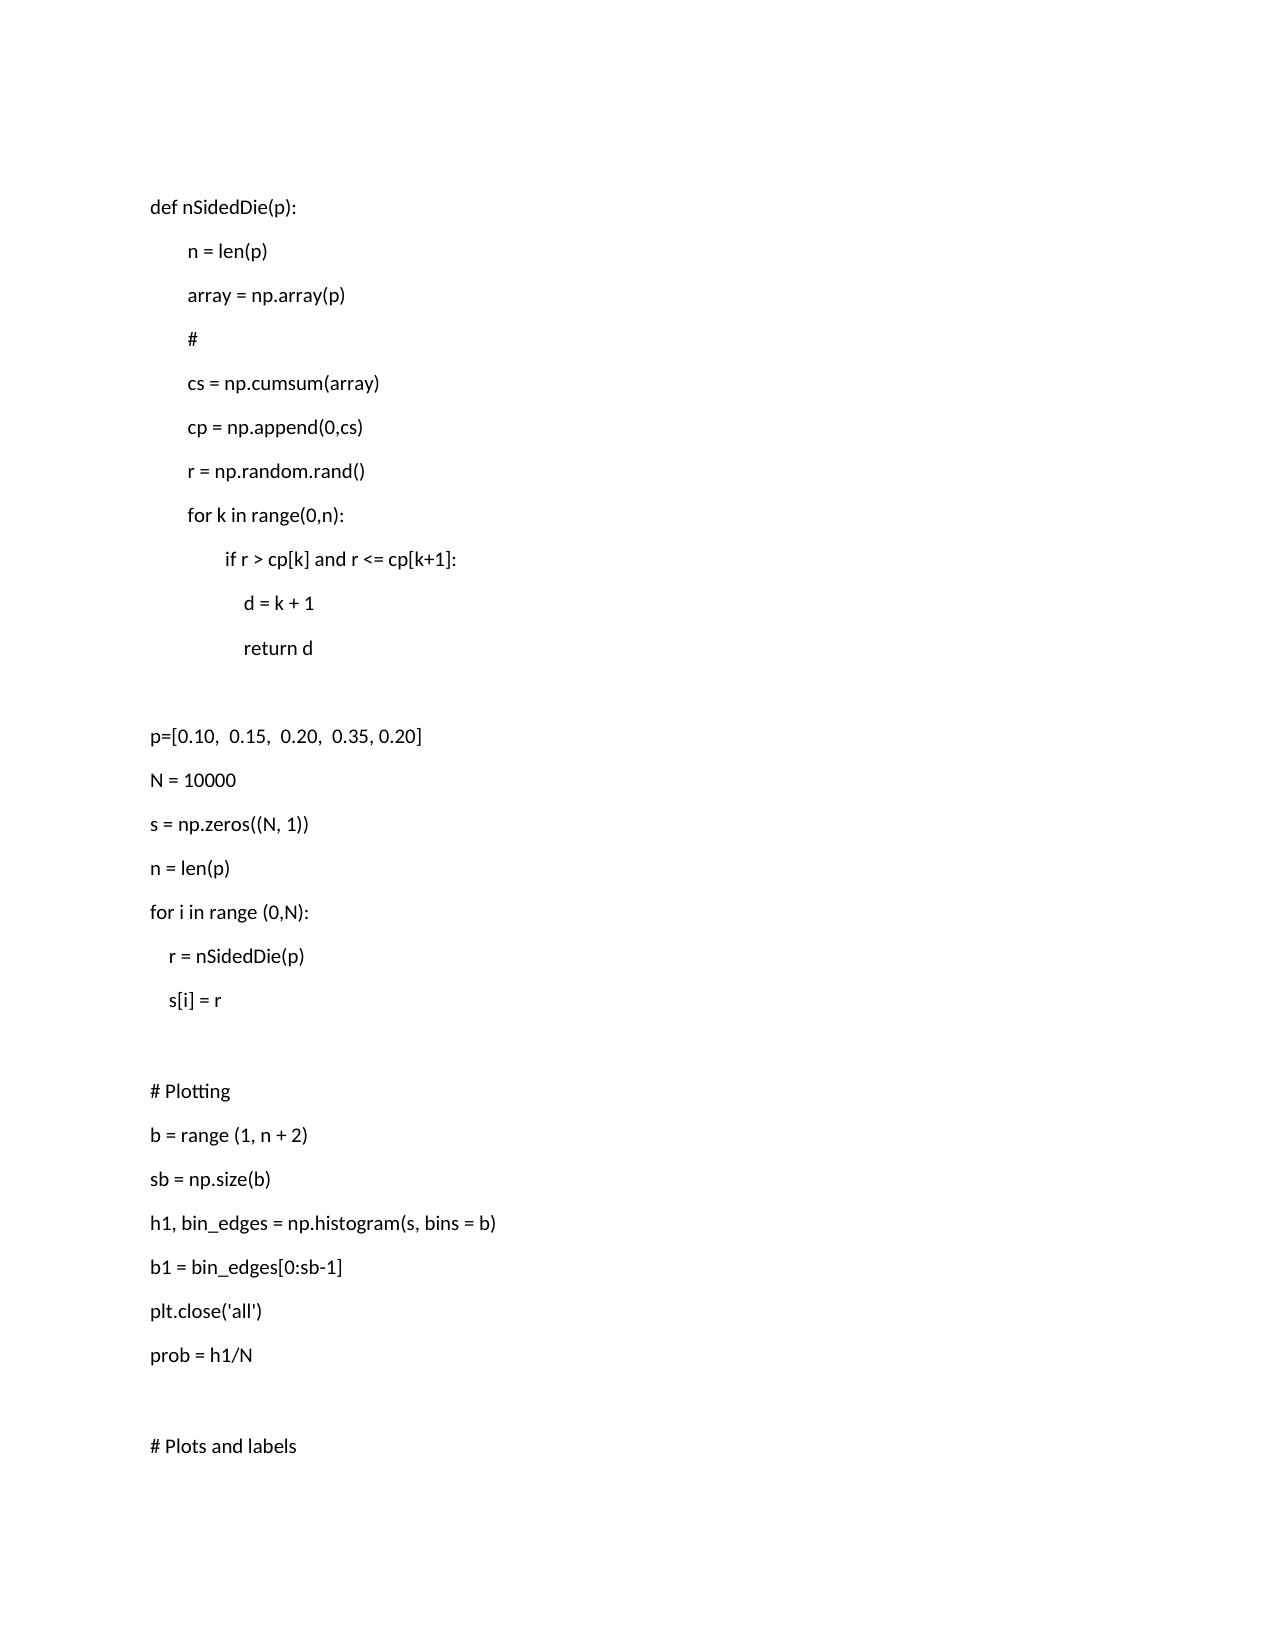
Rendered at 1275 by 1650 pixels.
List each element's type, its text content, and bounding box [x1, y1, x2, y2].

text for k in range(0,n): [150, 502, 1125, 528]
text for i in range (0,N): [150, 899, 1125, 924]
text p=[0.10, 0.15, 0.20, 0.35, 0.20] [150, 723, 1125, 748]
text # Plotting [150, 1078, 1125, 1103]
text array = np.array(p) [150, 282, 1125, 308]
text n = len(p) [150, 855, 1125, 880]
text cp = np.append(0,cs) [150, 414, 1125, 440]
text d = k + 1 [150, 591, 1125, 616]
text plt.close('all') [150, 1298, 1125, 1324]
text def nSidedDie(p): [150, 194, 1125, 219]
text b = range (1, n + 2) [150, 1122, 1125, 1148]
text r = np.random.rand() [150, 458, 1125, 484]
text s = np.zeros((N, 1)) [150, 811, 1125, 836]
text n = len(p) [150, 238, 1125, 263]
text sb = np.size(b) [150, 1166, 1125, 1192]
text r = nSidedDie(p) [150, 943, 1125, 968]
text # Plots and labels [150, 1433, 1125, 1459]
text h1, bin_edges = np.histogram(s, bins = b) [150, 1210, 1125, 1236]
text b1 = bin_edges[0:sb-1] [150, 1254, 1125, 1280]
text return d [150, 635, 1125, 660]
text N = 10000 [150, 767, 1125, 792]
text cs = np.cumsum(array) [150, 370, 1125, 396]
text s[i] = r [150, 987, 1125, 1013]
text prob = h1/N [150, 1342, 1125, 1368]
text if r > cp[k] and r <= cp[k+1]: [150, 547, 1125, 572]
text # [150, 326, 1125, 352]
